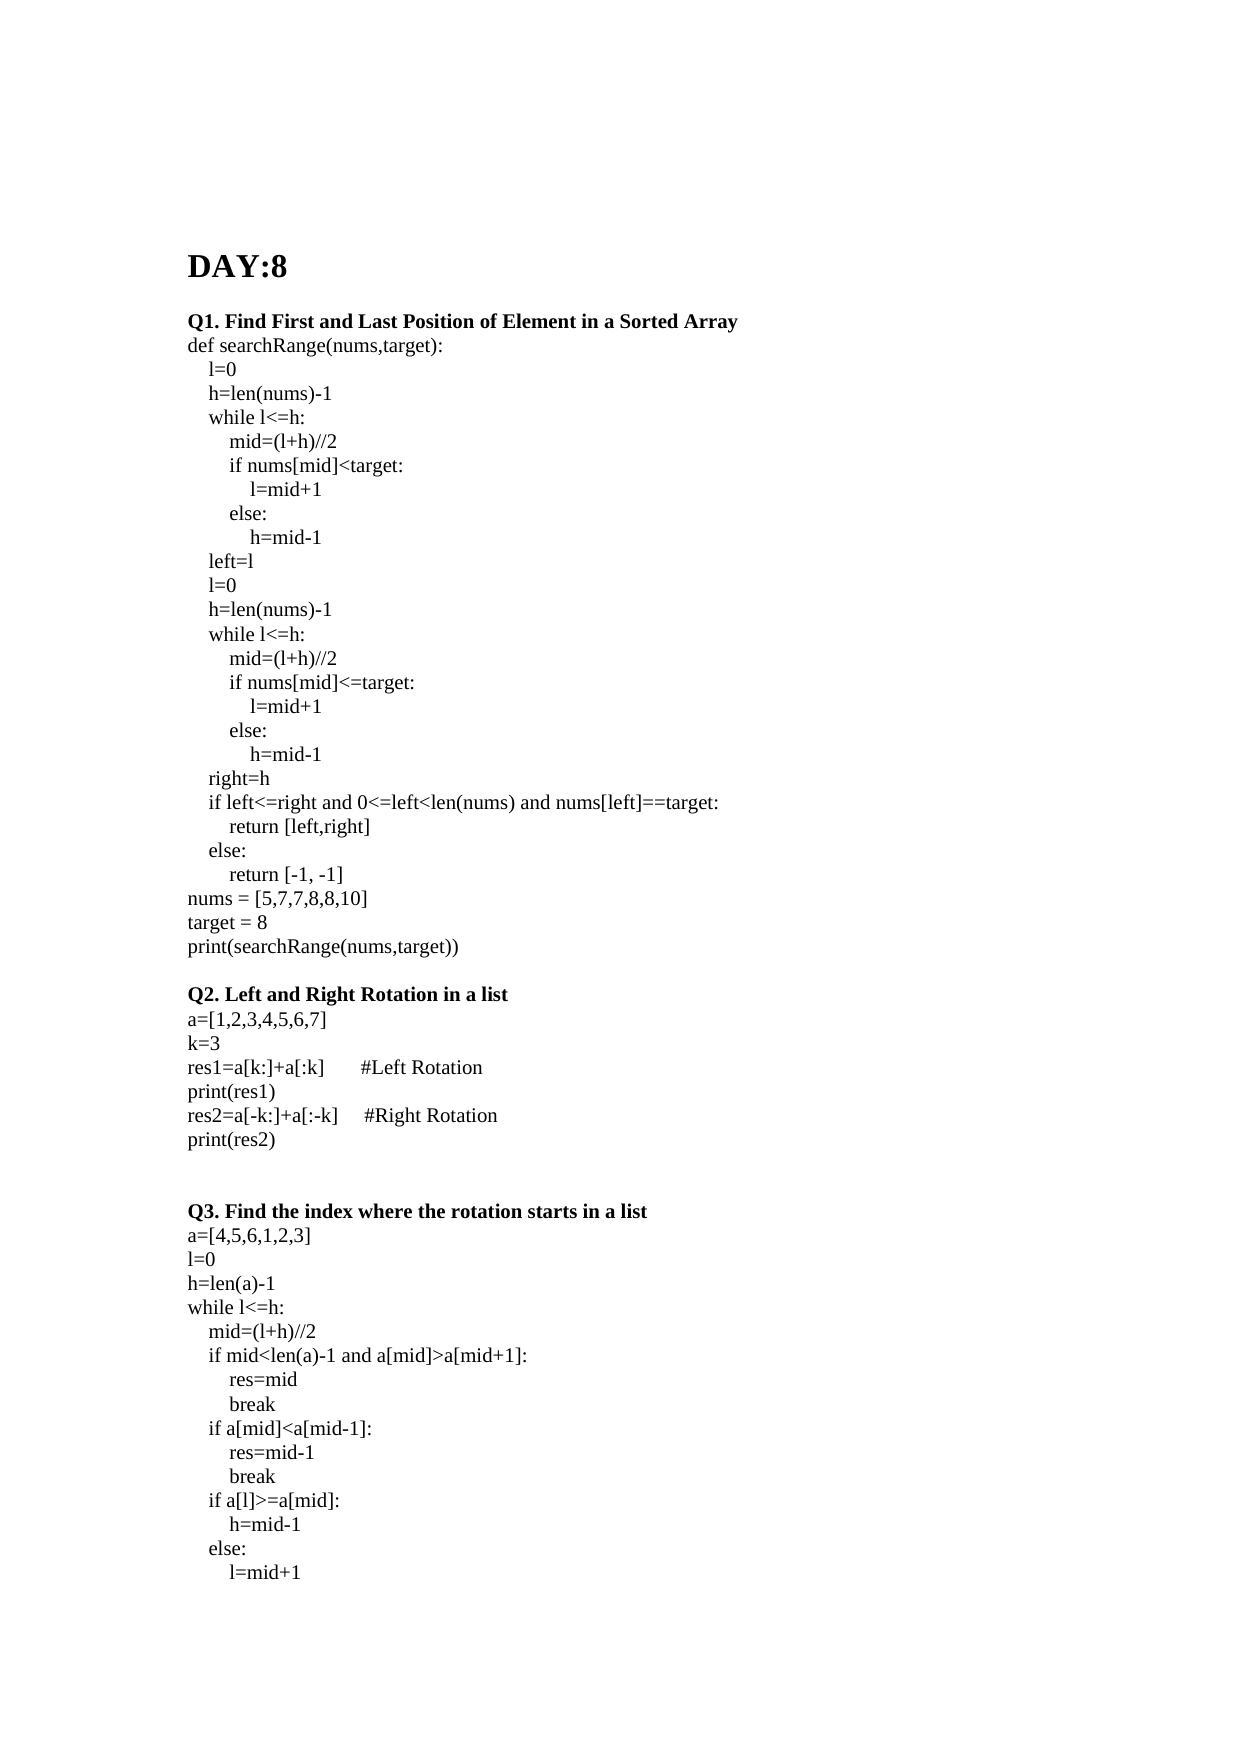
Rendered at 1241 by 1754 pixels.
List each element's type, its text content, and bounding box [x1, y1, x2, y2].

text nums = [5,7,7,8,8,10] [187, 886, 1053, 910]
text else: [187, 1536, 1053, 1560]
text l=0 [187, 357, 1053, 381]
text k=3 [187, 1031, 1053, 1054]
text while l<=h: [187, 405, 1053, 429]
text res1=a[k:]+a[:k] #Left Rotation [187, 1054, 1053, 1079]
text if nums[mid]<target: [187, 453, 1053, 477]
text l=0 [187, 573, 1053, 597]
text a=[4,5,6,1,2,3] [187, 1223, 1053, 1247]
text l=0 [187, 1247, 1053, 1271]
text Q2. Left and Right Rotation in a list [187, 982, 1053, 1006]
text while l<=h: [187, 621, 1053, 646]
text return [-1, -1] [187, 862, 1053, 886]
text h=len(nums)-1 [187, 381, 1053, 405]
text print(searchRange(nums,target)) [187, 934, 1053, 958]
text mid=(l+h)//2 [187, 429, 1053, 453]
text a=[1,2,3,4,5,6,7] [187, 1006, 1053, 1031]
text Q3. Find the index where the rotation starts in a list [187, 1199, 1053, 1223]
text res=mid-1 [187, 1439, 1053, 1464]
text break [187, 1391, 1053, 1416]
text l=mid+1 [187, 477, 1053, 501]
text else: [187, 718, 1053, 742]
text h=mid-1 [187, 1512, 1053, 1536]
text target = 8 [187, 910, 1053, 934]
text h=mid-1 [187, 525, 1053, 549]
text if a[mid]<a[mid-1]: [187, 1416, 1053, 1439]
text left=l [187, 549, 1053, 573]
text while l<=h: [187, 1295, 1053, 1319]
text DAY:8 [187, 246, 1053, 284]
text mid=(l+h)//2 [187, 1319, 1053, 1343]
text right=h [187, 766, 1053, 790]
text print(res1) [187, 1079, 1053, 1103]
text if left<=right and 0<=left<len(nums) and nums[left]==target: [187, 790, 1053, 814]
text if mid<len(a)-1 and a[mid]>a[mid+1]: [187, 1343, 1053, 1367]
text else: [187, 838, 1053, 862]
text l=mid+1 [187, 694, 1053, 718]
text mid=(l+h)//2 [187, 646, 1053, 669]
text if a[l]>=a[mid]: [187, 1488, 1053, 1512]
text h=mid-1 [187, 742, 1053, 766]
text res2=a[-k:]+a[:-k] #Right Rotation [187, 1103, 1053, 1127]
text h=len(a)-1 [187, 1271, 1053, 1295]
text h=len(nums)-1 [187, 597, 1053, 621]
text break [187, 1464, 1053, 1488]
text l=mid+1 [187, 1560, 1053, 1584]
text print(res2) [187, 1127, 1053, 1151]
text else: [187, 501, 1053, 525]
text res=mid [187, 1367, 1053, 1391]
text return [left,right] [187, 814, 1053, 838]
text Q1. Find First and Last Position of Element in a Sorted Array [187, 309, 1053, 333]
text def searchRange(nums,target): [187, 333, 1053, 357]
text if nums[mid]<=target: [187, 669, 1053, 694]
